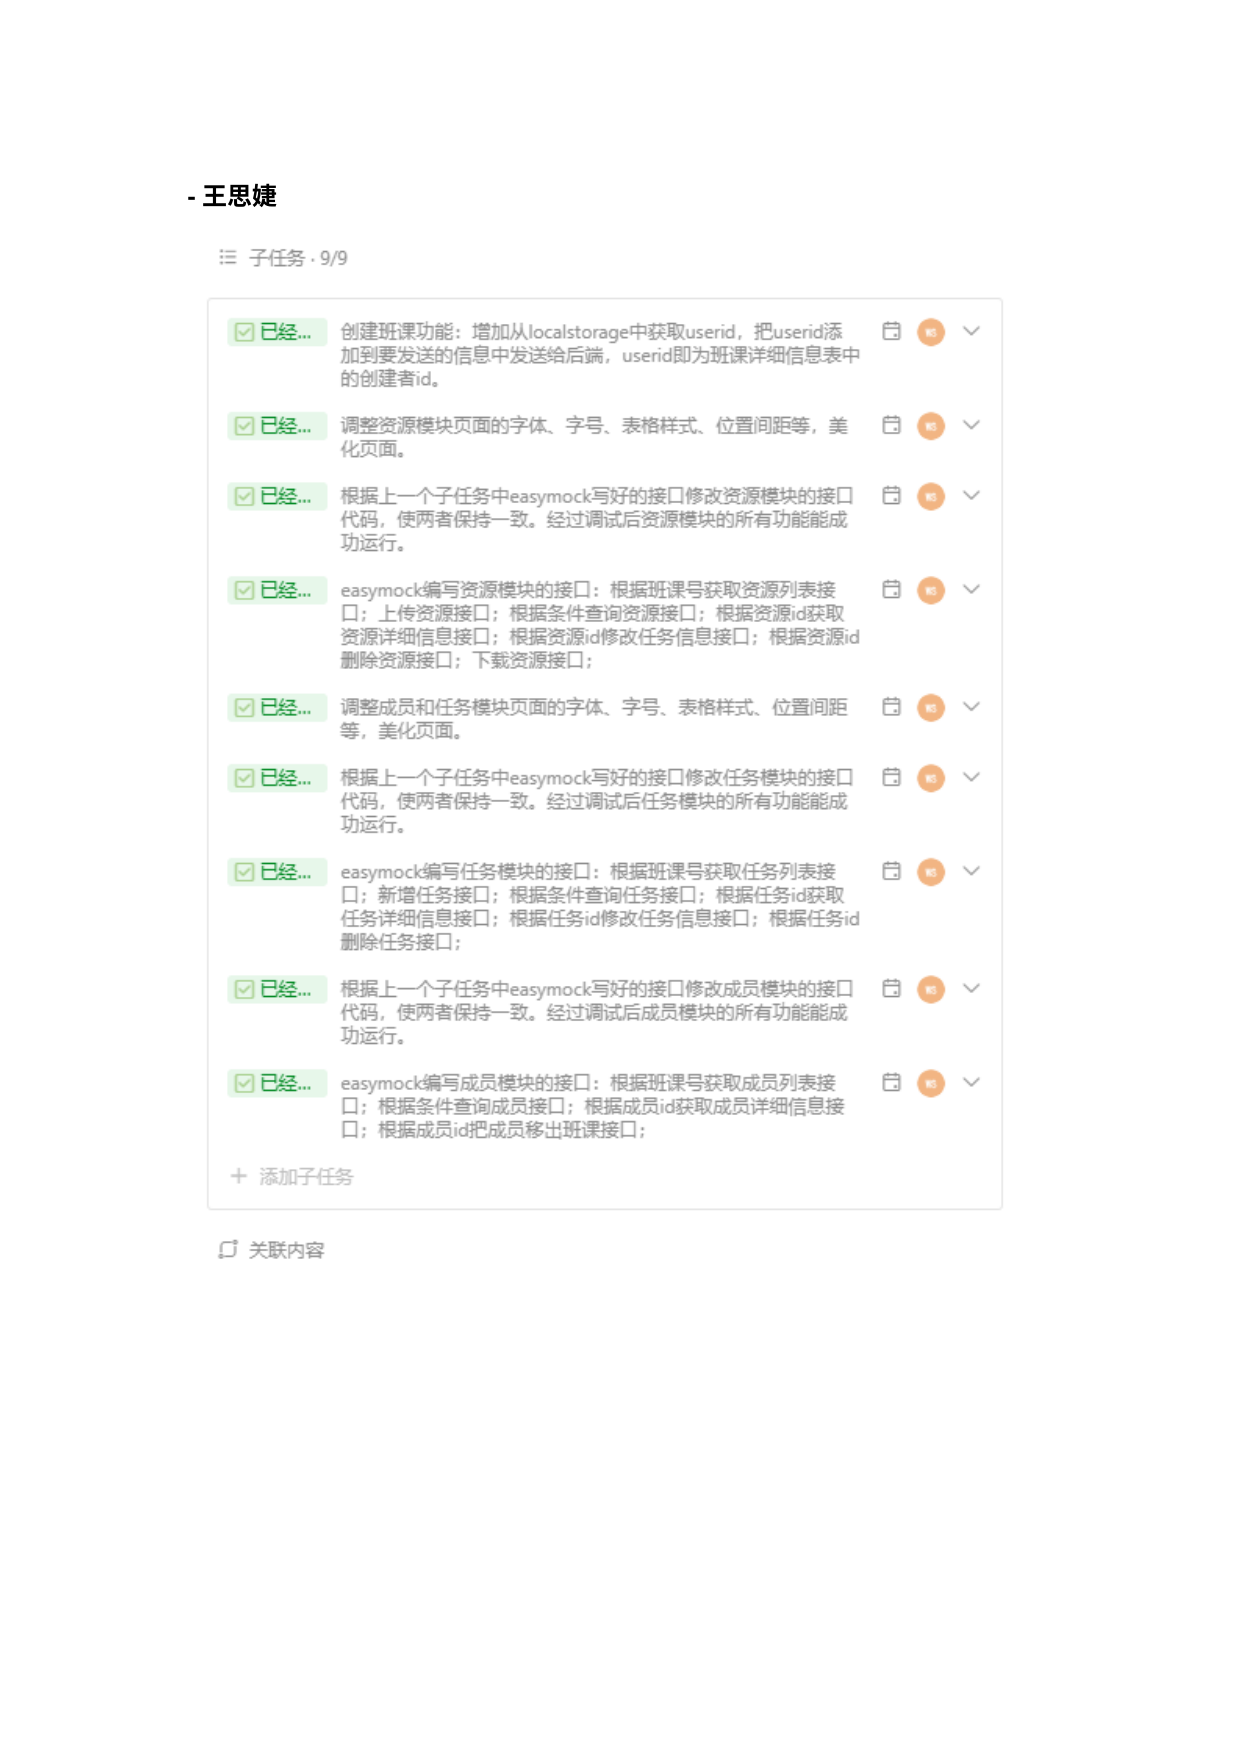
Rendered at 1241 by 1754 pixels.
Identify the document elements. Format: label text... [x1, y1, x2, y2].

text - 王思婕 [187, 162, 1053, 227]
picture [187, 227, 1022, 1273]
